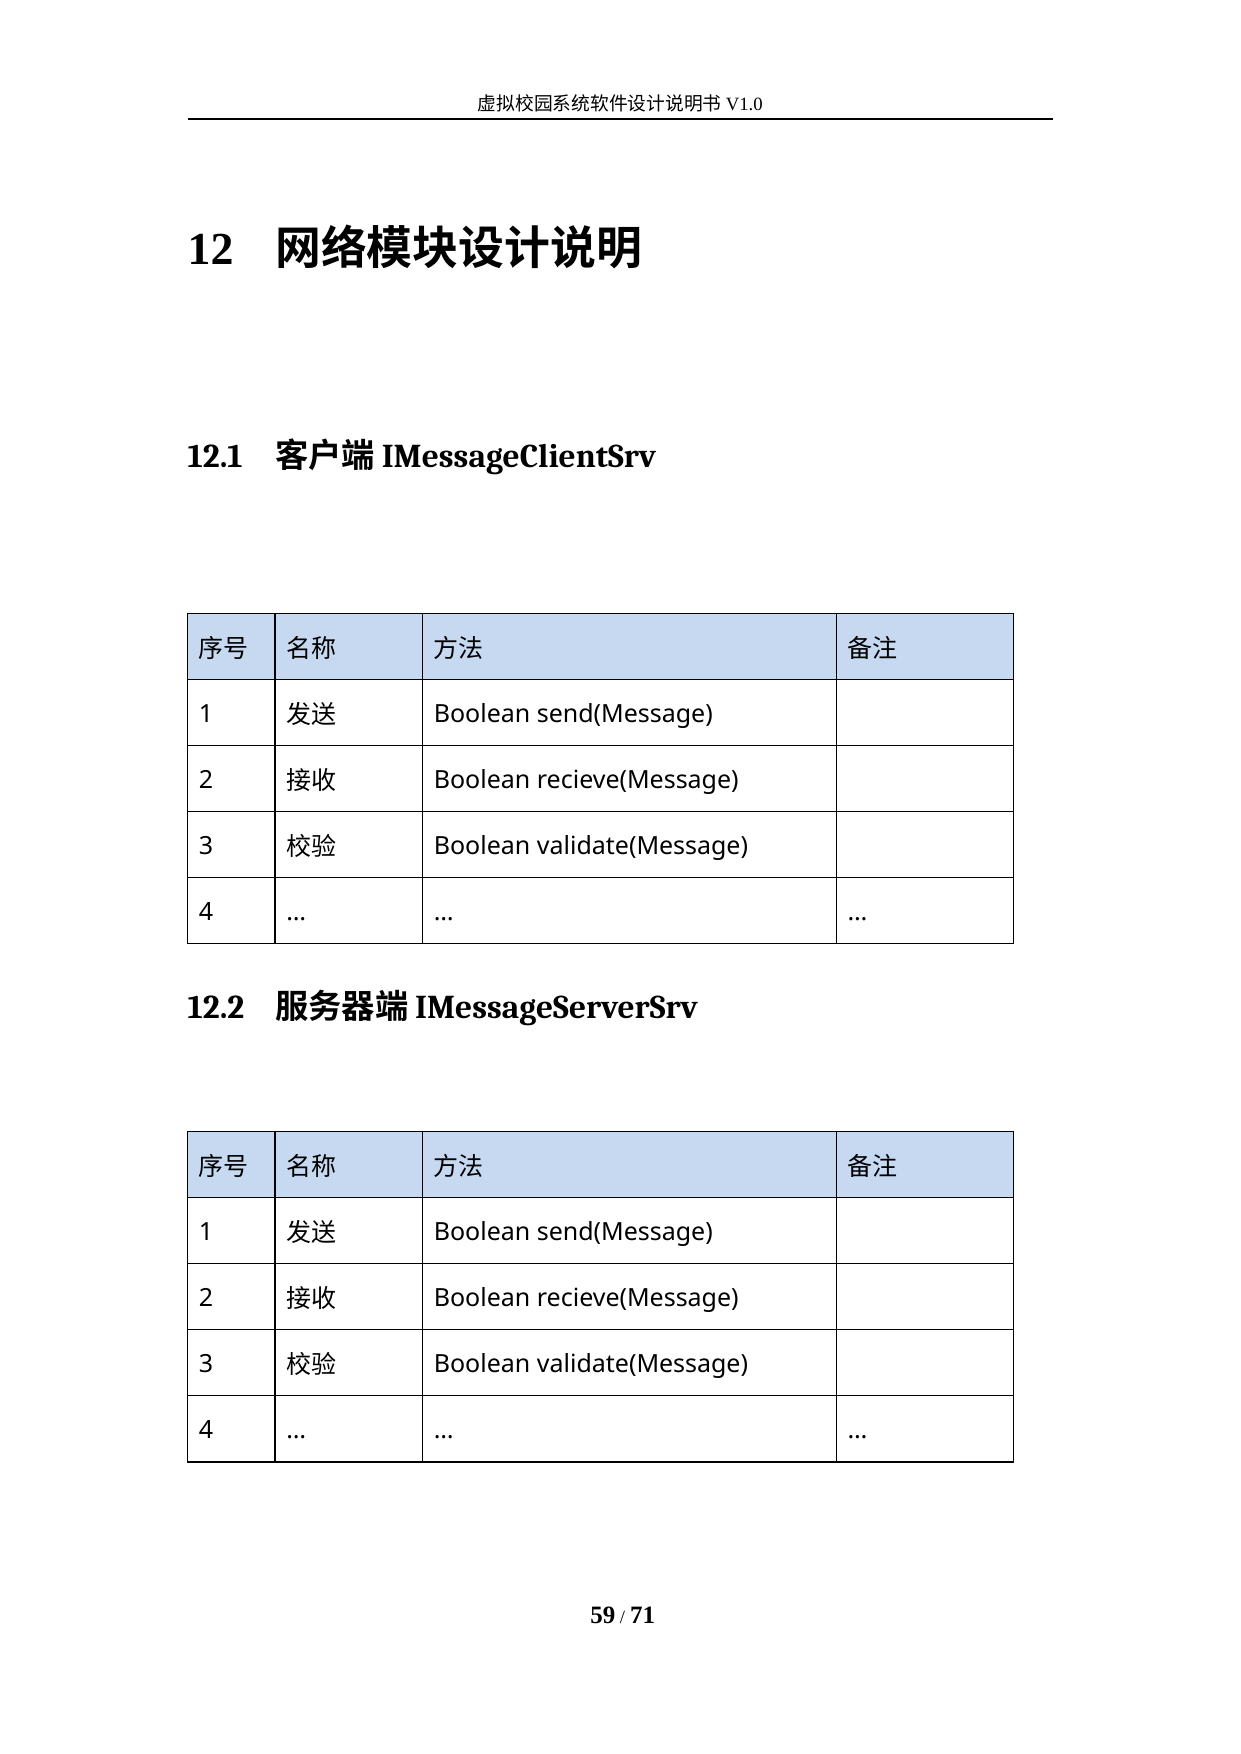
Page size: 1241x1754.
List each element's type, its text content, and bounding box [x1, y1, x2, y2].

table_cell 4 [188, 1396, 274, 1461]
table_header 方法 [423, 1132, 836, 1197]
table_header 序号 [188, 614, 274, 679]
table_cell … [837, 878, 1013, 943]
table_cell Boolean recieve(Message) [423, 746, 836, 811]
table_header 名称 [276, 1132, 422, 1197]
table_header 方法 [423, 614, 836, 679]
table_cell Boolean validate(Message) [423, 1330, 836, 1395]
table_cell 3 [188, 812, 274, 877]
table_cell 1 [188, 1198, 274, 1263]
table_cell [837, 1330, 1013, 1395]
table_cell Boolean recieve(Message) [423, 1264, 836, 1329]
table_header 备注 [837, 1132, 1013, 1197]
table_cell 校验 [276, 1330, 422, 1395]
table_cell 校验 [276, 812, 422, 877]
subtitle 客户端IMessageClientSrv [187, 421, 1053, 486]
table_cell 发送 [276, 1198, 422, 1263]
table_cell [837, 1198, 1013, 1263]
table_cell 2 [188, 746, 274, 811]
table_cell … [837, 1396, 1013, 1461]
table_cell [837, 1264, 1013, 1329]
table_cell [837, 746, 1013, 811]
table_cell 接收 [276, 1264, 422, 1329]
subtitle 服务器端IMessageServerSrv [187, 971, 1053, 1036]
table_cell Boolean validate(Message) [423, 812, 836, 877]
table_cell 3 [188, 1330, 274, 1395]
subtitle 网络模块设计说明 [187, 196, 1053, 293]
table_cell Boolean send(Message) [423, 1198, 836, 1263]
table_header 序号 [188, 1132, 274, 1197]
table_cell … [423, 878, 836, 943]
table_cell 4 [188, 878, 274, 943]
table_cell … [423, 1396, 836, 1461]
table_cell 接收 [276, 746, 422, 811]
table_cell Boolean send(Message) [423, 680, 836, 745]
table_cell 1 [188, 680, 274, 745]
table_header 备注 [837, 614, 1013, 679]
table_cell [837, 812, 1013, 877]
table_cell … [276, 1396, 422, 1461]
table_cell 发送 [276, 680, 422, 745]
table_cell … [276, 878, 422, 943]
table_cell [837, 680, 1013, 745]
table_header 名称 [276, 614, 422, 679]
table_cell 2 [188, 1264, 274, 1329]
